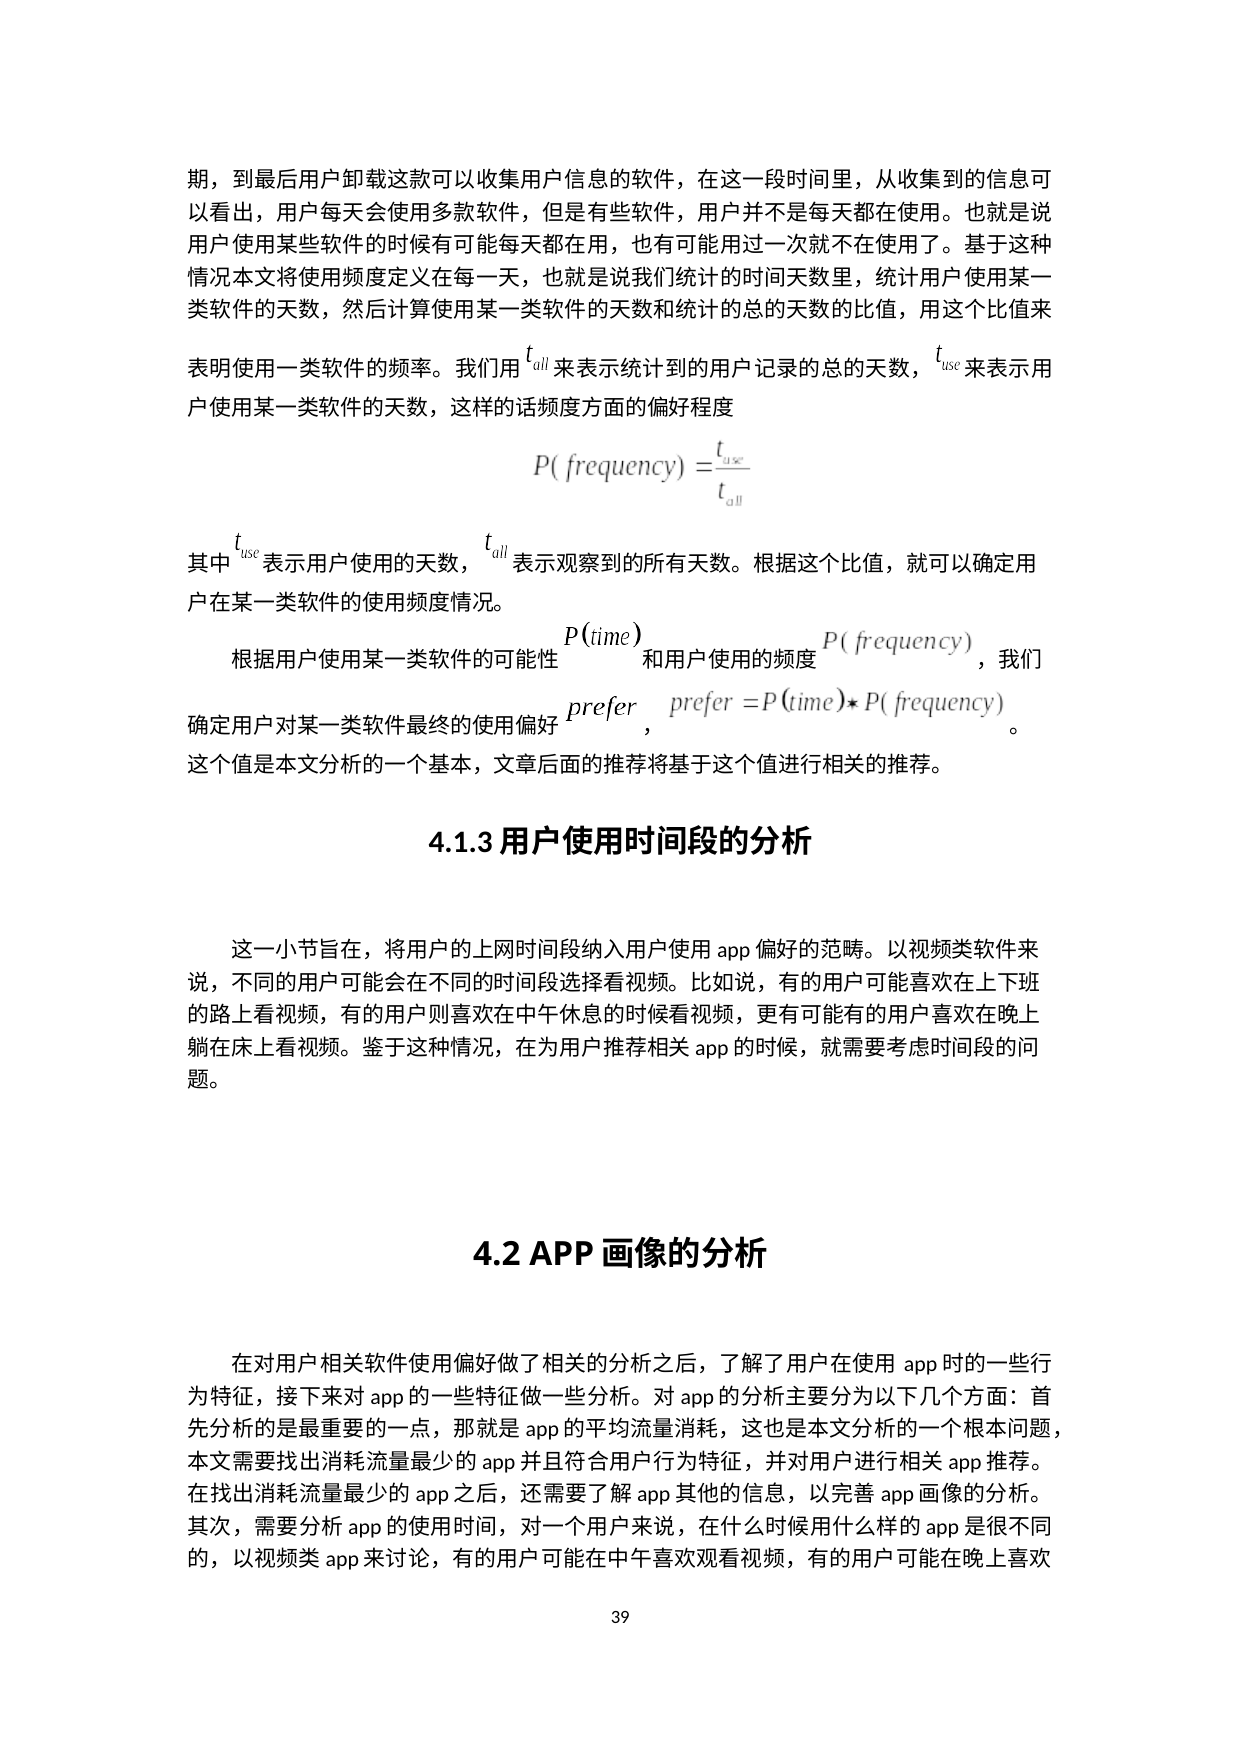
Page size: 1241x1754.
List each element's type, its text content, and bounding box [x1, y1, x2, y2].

text 这一小节旨在，将用户的上网时间段纳入用户使用app偏好的范畴。以视频类软件来说，不同的用户可能会在不同的时间段选择看视频。比如说，有的用户可能喜欢在上下班的路上看视频，有的用户则喜欢在中午休息的时候看视频，更有可能有的用户喜欢在晚上躺在床上看视频。鉴于这种情况，在为用户推荐相关app的时候，就需要考虑时间段的问题。 [187, 932, 1053, 1159]
subtitle 4.1.3 用户使用时间段的分析 [187, 807, 1053, 872]
subtitle 4.2 APP画像的分析 [187, 1219, 1053, 1284]
text 其中表示用户使用的天数，表示观察到的所有天数。根据这个比值，就可以确定用户在某一类软件的使用频度情况。 [187, 519, 1053, 617]
text 根据用户使用某一类软件的可能性和用户使用的频度，我们确定用户对某一类软件最终的使用偏好，。这个值是本文分析的一个基本，文章后面的推荐将基于这个值进行相关的推荐。 [187, 617, 1053, 779]
